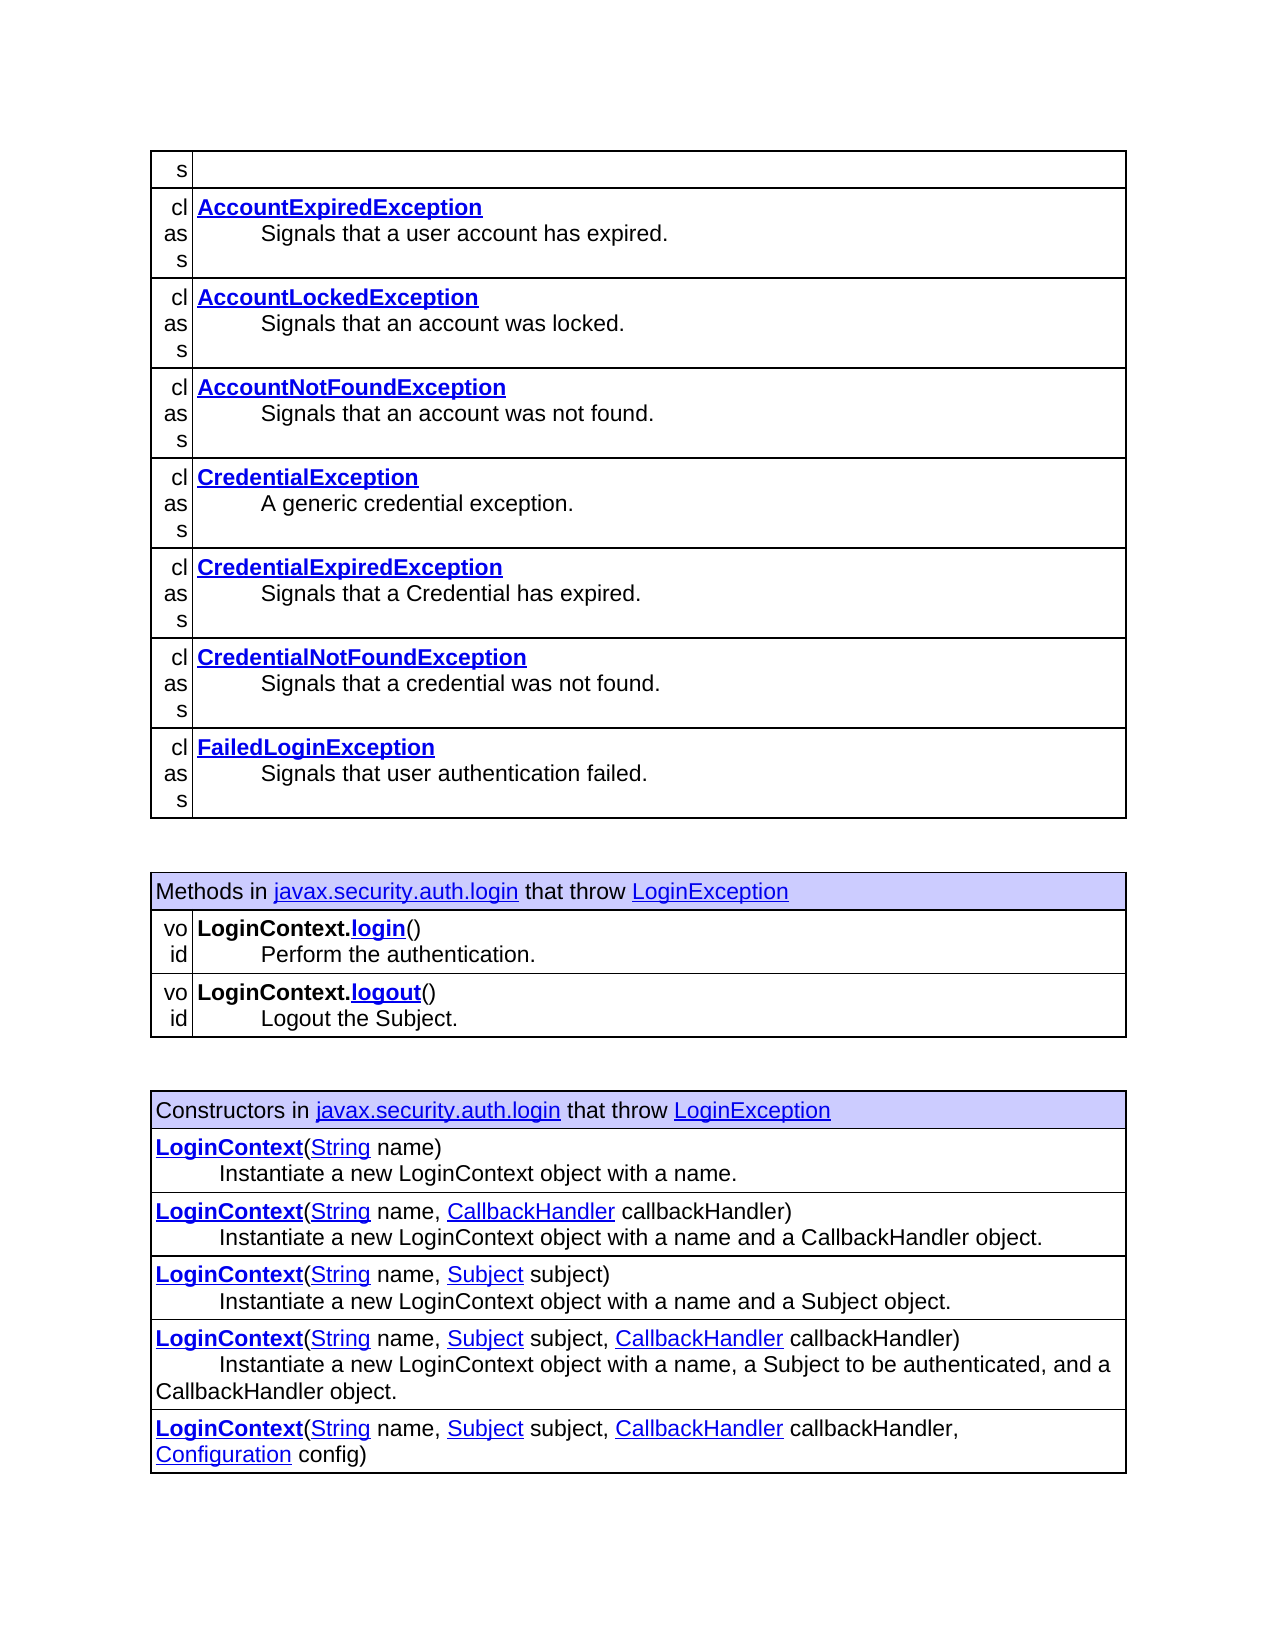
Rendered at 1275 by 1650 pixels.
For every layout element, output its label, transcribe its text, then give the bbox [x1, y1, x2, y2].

table_cell class [152, 369, 192, 457]
table_cell void [152, 974, 192, 1036]
table_cell class [152, 279, 192, 367]
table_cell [193, 152, 1125, 187]
table_cell AccountExpiredException Signals that a user account has expired. [193, 189, 1125, 277]
table_cell class [152, 189, 192, 277]
table_cell LoginContext.logout() Logout the Subject. [193, 974, 1125, 1036]
table_cell LoginContext(String name, Subject subject, CallbackHandler callbackHandler) Instantiate a new LoginContext object with a name, a Subject to be authenticated, and a CallbackHandler object. [152, 1320, 1125, 1409]
table_cell void [152, 911, 192, 972]
table_cell AccountNotFoundException Signals that an account was not found. [193, 369, 1125, 457]
table_cell LoginContext(String name, Subject subject) Instantiate a new LoginContext object with a name and a Subject object. [152, 1257, 1125, 1319]
table_cell FailedLoginException Signals that user authentication failed. [193, 729, 1125, 817]
table_cell LoginContext(String name) Instantiate a new LoginContext object with a name. [152, 1129, 1125, 1191]
table_header Constructors in javax.security.auth.login that throw LoginException [152, 1092, 1125, 1128]
table_cell CredentialException A generic credential exception. [193, 459, 1125, 547]
table_cell class [152, 152, 192, 187]
table_cell CredentialExpiredException Signals that a Credential has expired. [193, 549, 1125, 637]
table_cell LoginContext(String name, CallbackHandler callbackHandler) Instantiate a new LoginContext object with a name and a CallbackHandler object. [152, 1193, 1125, 1255]
table_cell AccountLockedException Signals that an account was locked. [193, 279, 1125, 367]
table_cell class [152, 459, 192, 547]
table_cell CredentialNotFoundException Signals that a credential was not found. [193, 639, 1125, 727]
table_cell LoginContext.login() Perform the authentication. [193, 911, 1125, 972]
table_cell class [152, 549, 192, 637]
table_header Methods in javax.security.auth.login that throw LoginException [152, 873, 1125, 909]
table_cell class [152, 729, 192, 817]
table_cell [152, 1410, 1125, 1472]
table_cell class [152, 639, 192, 727]
